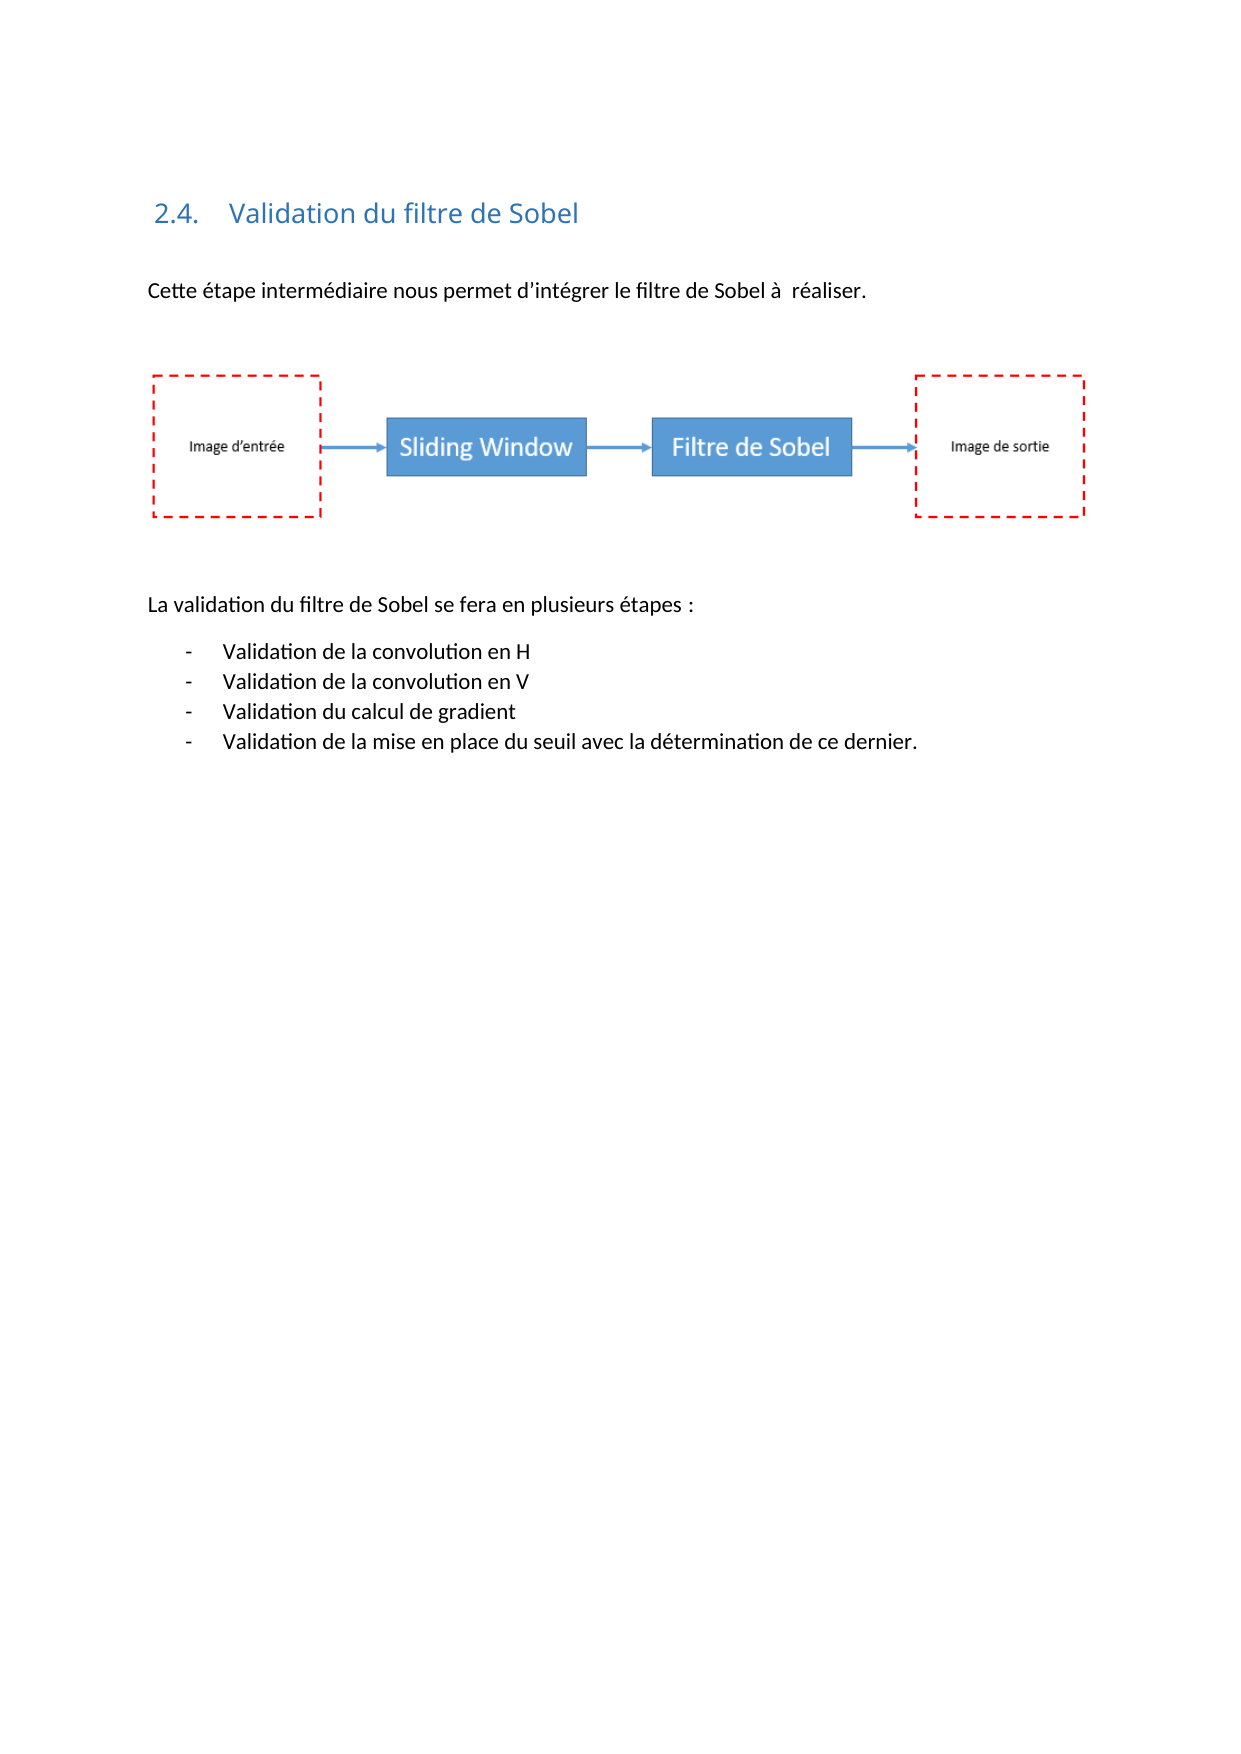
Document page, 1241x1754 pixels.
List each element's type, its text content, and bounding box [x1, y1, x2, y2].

text Cette étape intermédiaire nous permet d’intégrer le filtre de Sobel à réaliser. [148, 276, 1093, 304]
list Validation de la convolution en H [185, 637, 1093, 665]
list Validation de la convolution en V [185, 667, 1093, 695]
subtitle Validation du filtre de Sobel [154, 194, 1093, 231]
picture [147, 369, 1093, 525]
list Validation du calcul de gradient [185, 697, 1093, 725]
list Validation de la mise en place du seuil avec la détermination de ce dernier. [185, 727, 1093, 755]
text La validation du filtre de Sobel se fera en plusieurs étapes : [148, 590, 1093, 618]
